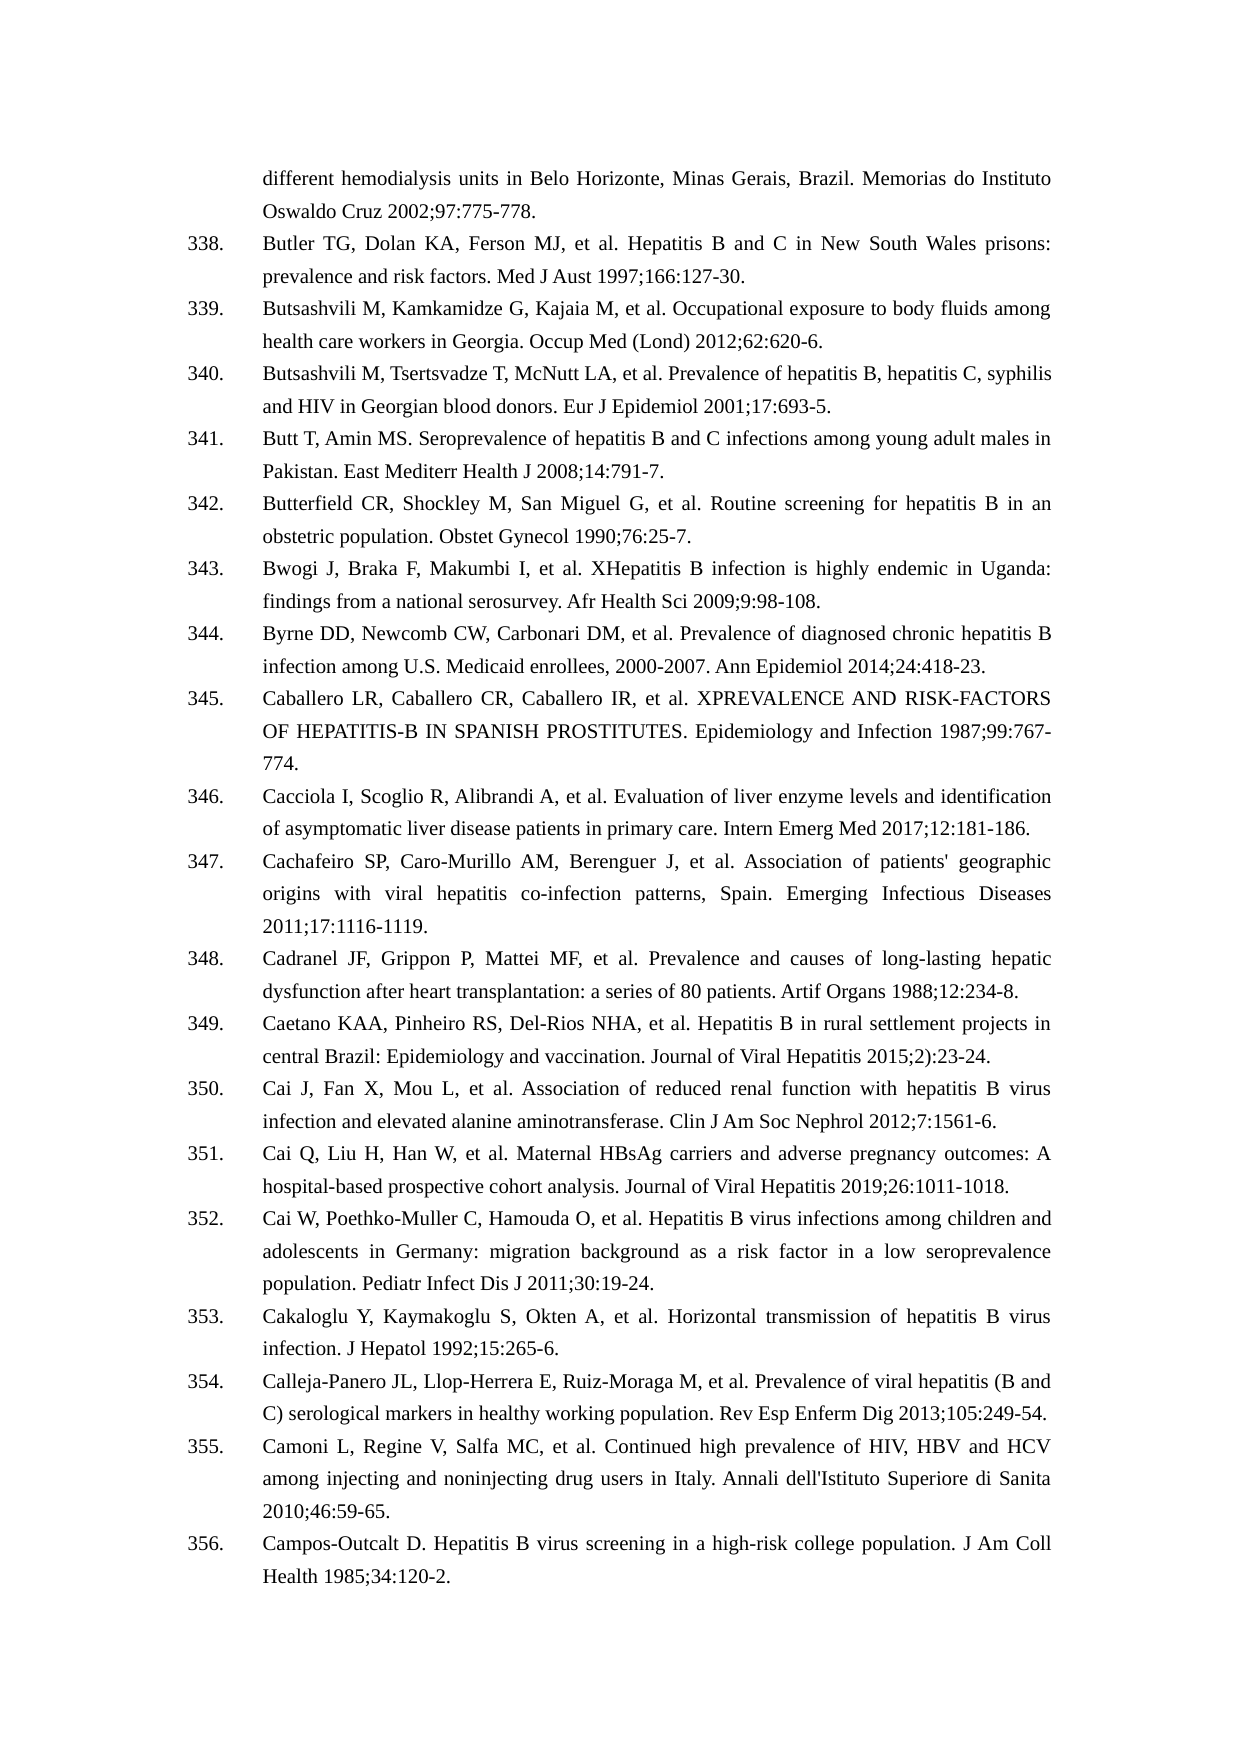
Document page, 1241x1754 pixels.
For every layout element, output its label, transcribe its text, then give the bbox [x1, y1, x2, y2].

text 348. Cadranel JF, Grippon P, Mattei MF, et al. Prevalence and causes of long-lasting hepatic dysfunction after heart transplantation: a series of 80 patients. Artif Organs 1988;12:234-8. [187, 942, 1053, 1007]
text 351. Cai Q, Liu H, Han W, et al. Maternal HBsAg carriers and adverse pregnancy outcomes: A hospital-based prospective cohort analysis. Journal of Viral Hepatitis 2019;26:1011-1018. [187, 1137, 1053, 1202]
text 341. Butt T, Amin MS. Seroprevalence of hepatitis B and C infections among young adult males in Pakistan. East Mediterr Health J 2008;14:791-7. [187, 422, 1053, 487]
text 343. Bwogi J, Braka F, Makumbi I, et al. XHepatitis B infection is highly endemic in Uganda: findings from a national serosurvey. Afr Health Sci 2009;9:98-108. [187, 552, 1053, 617]
text 349. Caetano KAA, Pinheiro RS, Del-Rios NHA, et al. Hepatitis B in rural settlement projects in central Brazil: Epidemiology and vaccination. Journal of Viral Hepatitis 2015;2):23-24. [187, 1007, 1053, 1072]
text 346. Cacciola I, Scoglio R, Alibrandi A, et al. Evaluation of liver enzyme levels and identification of asymptomatic liver disease patients in primary care. Intern Emerg Med 2017;12:181-186. [187, 779, 1053, 844]
text 340. Butsashvili M, Tsertsvadze T, McNutt LA, et al. Prevalence of hepatitis B, hepatitis C, syphilis and HIV in Georgian blood donors. Eur J Epidemiol 2001;17:693-5. [187, 357, 1053, 422]
text 347. Cachafeiro SP, Caro-Murillo AM, Berenguer J, et al. Association of patients' geographic origins with viral hepatitis co-infection patterns, Spain. Emerging Infectious Diseases 2011;17:1116-1119. [187, 844, 1053, 942]
text 353. Cakaloglu Y, Kaymakoglu S, Okten A, et al. Horizontal transmission of hepatitis B virus infection. J Hepatol 1992;15:265-6. [187, 1299, 1053, 1364]
text 355. Camoni L, Regine V, Salfa MC, et al. Continued high prevalence of HIV, HBV and HCV among injecting and noninjecting drug users in Italy. Annali dell'Istituto Superiore di Sanita 2010;46:59-65. [187, 1429, 1053, 1527]
text 352. Cai W, Poethko-Muller C, Hamouda O, et al. Hepatitis B virus infections among children and adolescents in Germany: migration background as a risk factor in a low seroprevalence population. Pediatr Infect Dis J 2011;30:19-24. [187, 1202, 1053, 1299]
text 344. Byrne DD, Newcomb CW, Carbonari DM, et al. Prevalence of diagnosed chronic hepatitis B infection among U.S. Medicaid enrollees, 2000-2007. Ann Epidemiol 2014;24:418-23. [187, 617, 1053, 682]
text 339. Butsashvili M, Kamkamidze G, Kajaia M, et al. Occupational exposure to body fluids among health care workers in Georgia. Occup Med (Lond) 2012;62:620-6. [187, 292, 1053, 357]
text 350. Cai J, Fan X, Mou L, et al. Association of reduced renal function with hepatitis B virus infection and elevated alanine aminotransferase. Clin J Am Soc Nephrol 2012;7:1561-6. [187, 1072, 1053, 1137]
text 342. Butterfield CR, Shockley M, San Miguel G, et al. Routine screening for hepatitis B in an obstetric population. Obstet Gynecol 1990;76:25-7. [187, 487, 1053, 552]
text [187, 162, 1053, 227]
text 345. Caballero LR, Caballero CR, Caballero IR, et al. XPREVALENCE AND RISK-FACTORS OF HEPATITIS-B IN SPANISH PROSTITUTES. Epidemiology and Infection 1987;99:767-774. [187, 682, 1053, 779]
text 356. Campos-Outcalt D. Hepatitis B virus screening in a high-risk college population. J Am Coll Health 1985;34:120-2. [187, 1527, 1053, 1592]
text 338. Butler TG, Dolan KA, Ferson MJ, et al. Hepatitis B and C in New South Wales prisons: prevalence and risk factors. Med J Aust 1997;166:127-30. [187, 227, 1053, 292]
text 354. Calleja-Panero JL, Llop-Herrera E, Ruiz-Moraga M, et al. Prevalence of viral hepatitis (B and C) serological markers in healthy working population. Rev Esp Enferm Dig 2013;105:249-54. [187, 1364, 1053, 1429]
